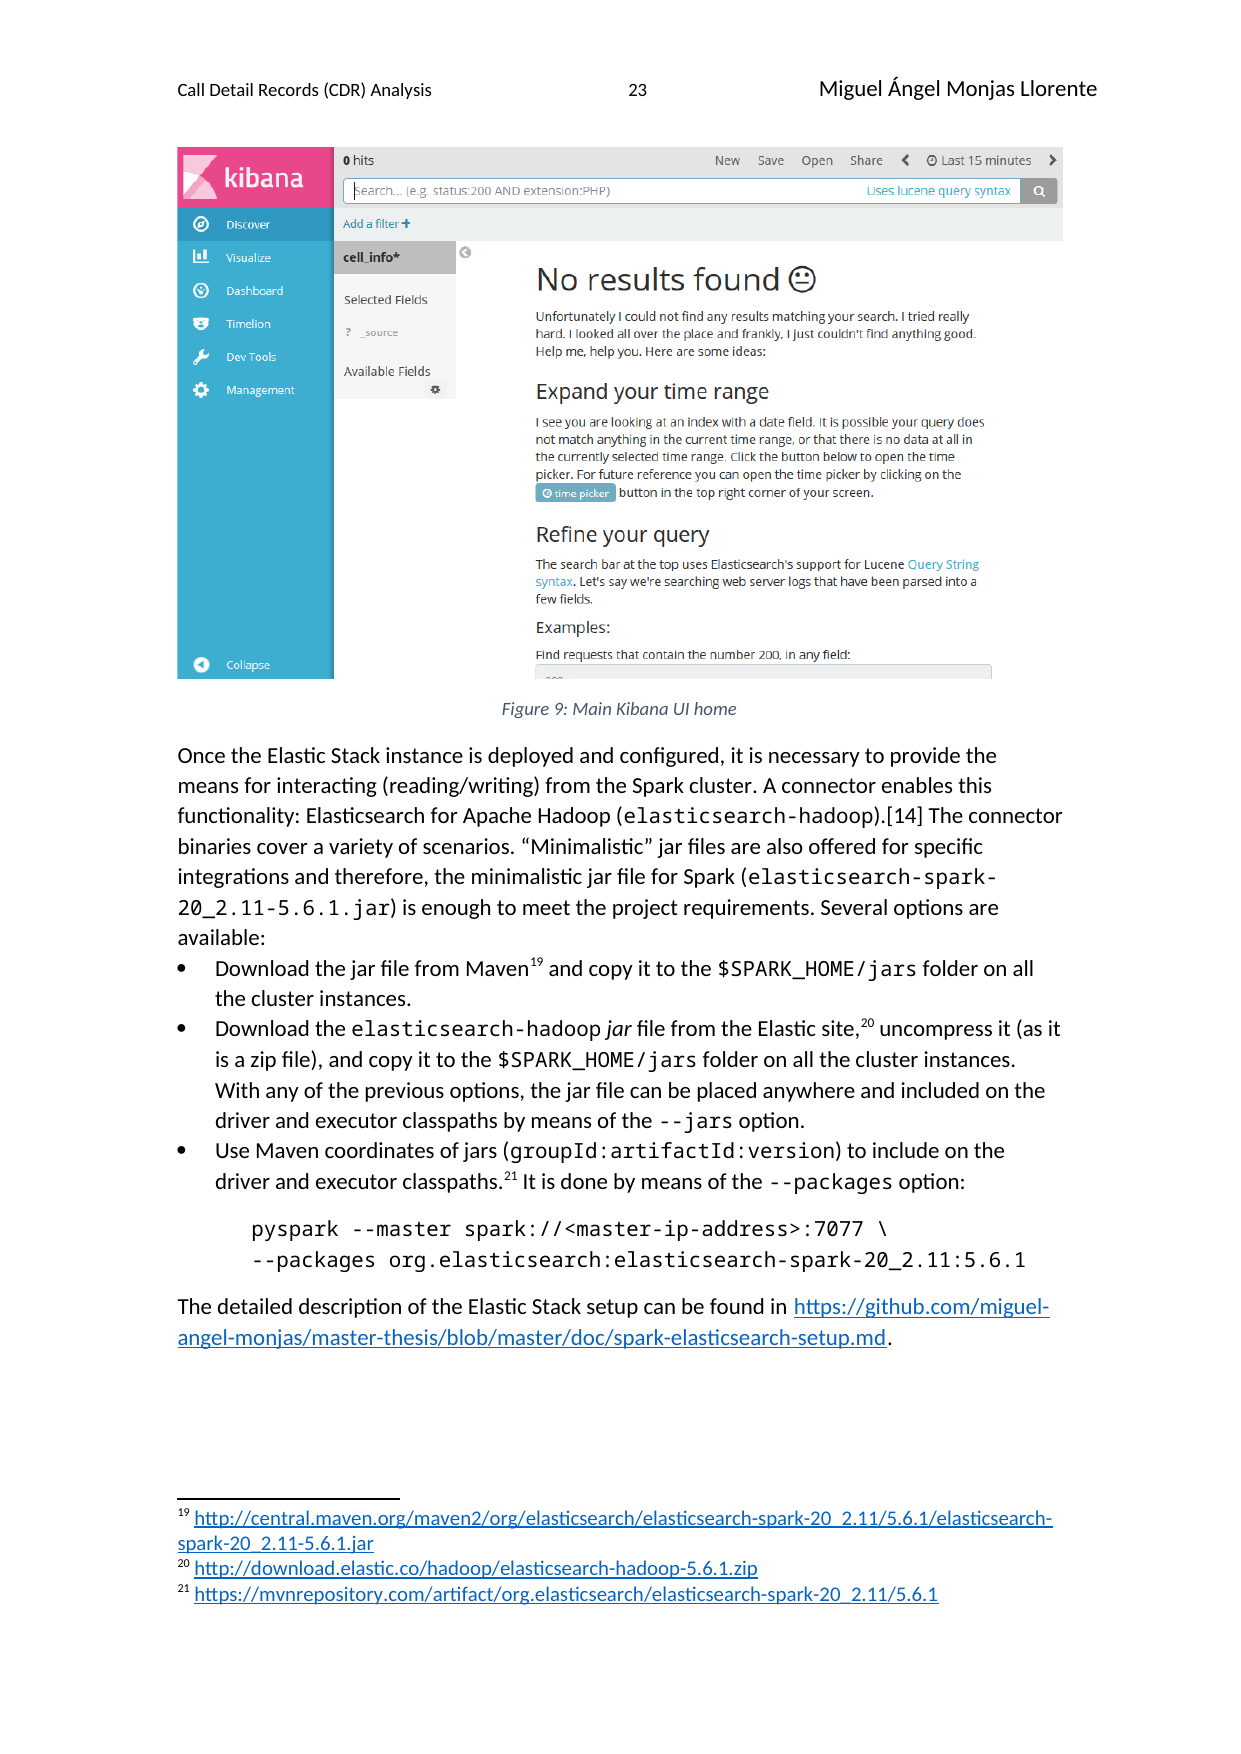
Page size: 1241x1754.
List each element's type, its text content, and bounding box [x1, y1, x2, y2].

text Once the Elastic Stack instance is deployed and configured, it is necessary to provide the means for interacting (reading/writing) from the Spark cluster. A connector enables this functionality: Elasticsearch for Apache Hadoop (elasticsearch-hadoop).[14] The connector binaries cover a variety of scenarios. “Minimalistic” jar files are also offered for specific integrations and therefore, the minimalistic jar file for Spark (elasticsearch-spark-20_2.11-5.6.1.jar) is enough to meet the project requirements. Several options are available: [177, 741, 1063, 952]
text pyspark --master spark://<master-ip-address>:7077 \ --packages org.elasticsearch:elasticsearch-spark-20_2.11:5.6.1 [251, 1214, 1063, 1274]
picture [177, 147, 1063, 679]
text The detailed description of the Elastic Stack setup can be found in https://github.com/miguel-angel-monjas/master-thesis/blob/master/doc/spark-elasticsearch-setup.md. [177, 1292, 1063, 1351]
text Figure 9: Main Kibana UI home [177, 697, 1063, 720]
list Use Maven coordinates of jars (groupId:artifactId:version) to include on the driver and executor classpaths. It is done by means of the --packages option: [177, 1137, 1063, 1196]
list Download the elasticsearch-hadoop jar file from the Elastic site, uncompress it (as it is a zip file), and copy it to the $SPARK_HOME/jars folder on all the cluster instances. With any of the previous options, the jar file can be placed anywhere and included on the driver and executor classpaths by means of the --jars option. [177, 1014, 1063, 1134]
list Download the jar file from Maven and copy it to the $SPARK_HOME/jars folder on all the cluster instances. [177, 954, 1063, 1012]
